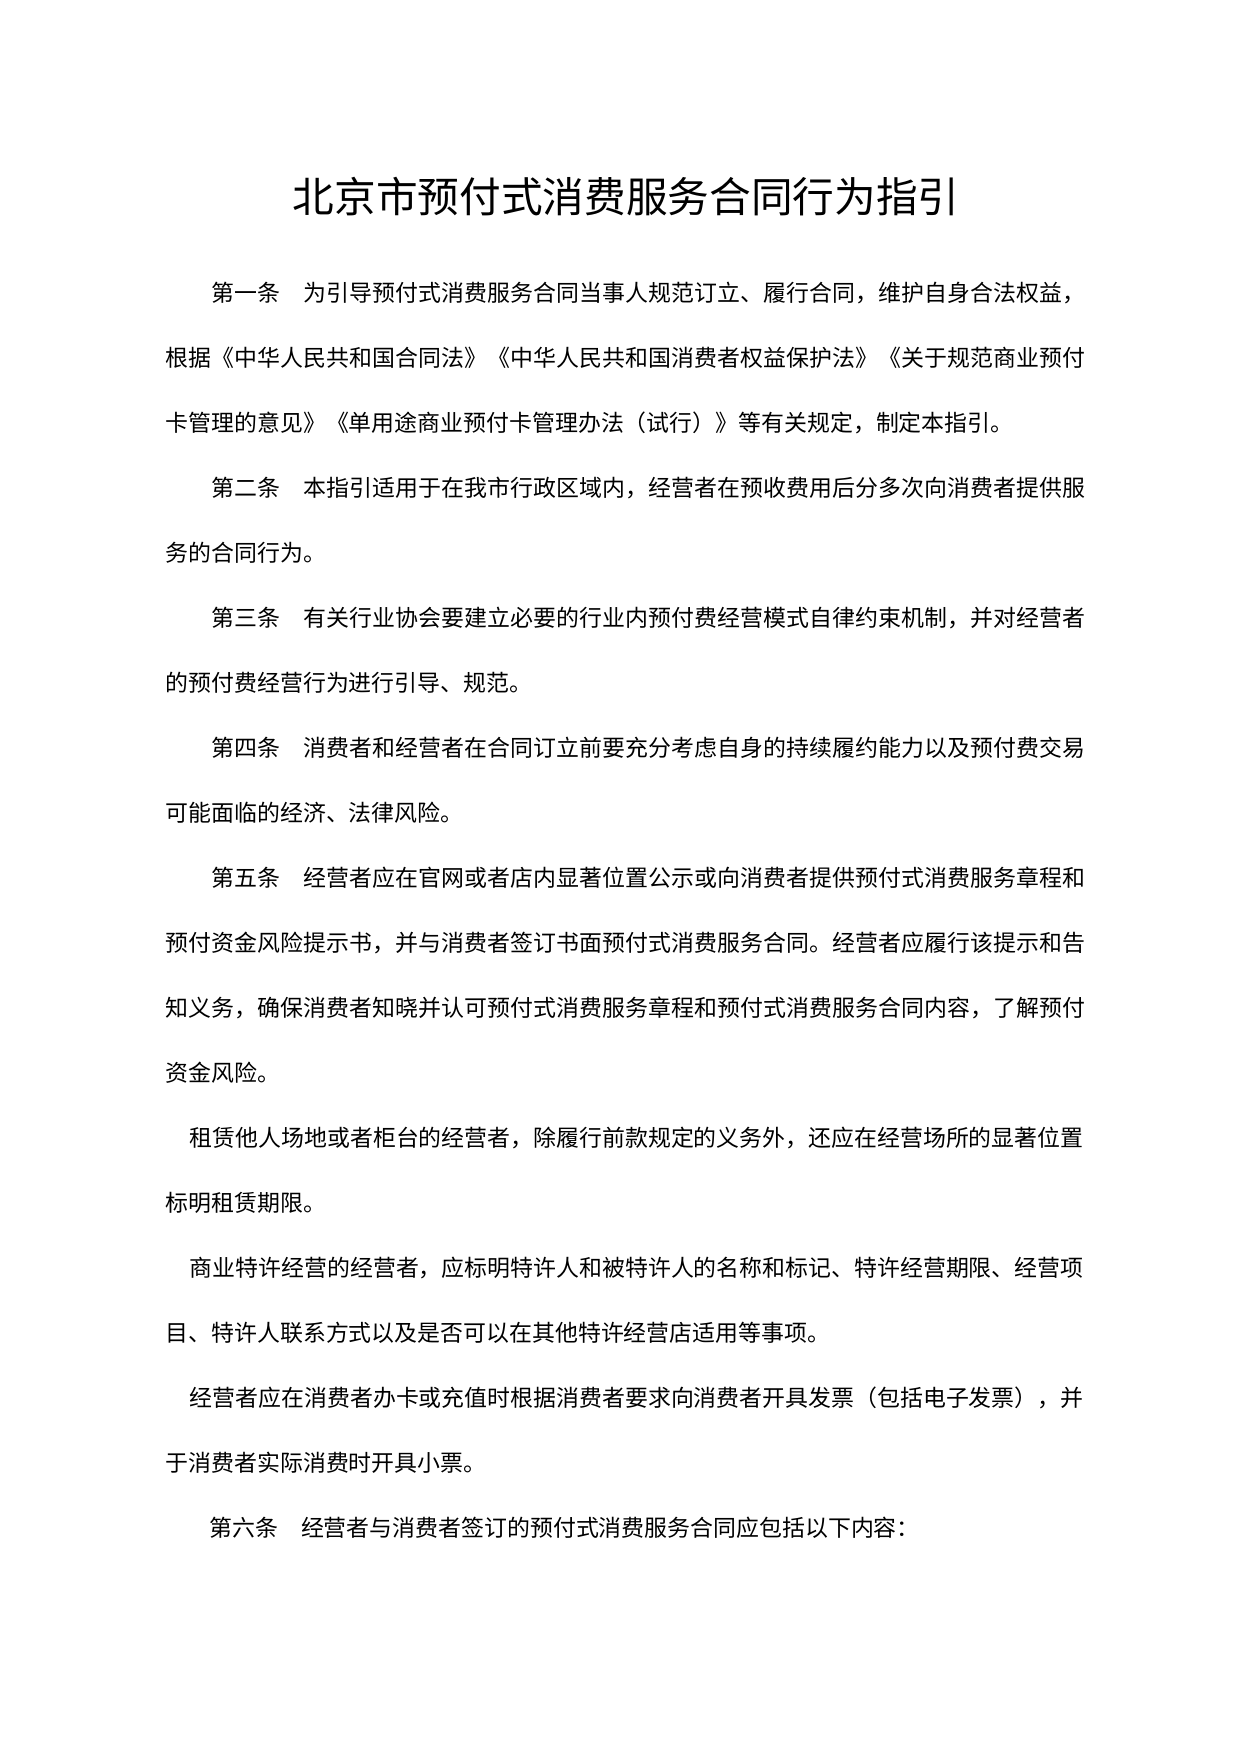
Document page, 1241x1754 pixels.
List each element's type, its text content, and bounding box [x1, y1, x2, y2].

text 经营者应在消费者办卡或充值时根据消费者要求向消费者开具发票（包括电子发票），并于消费者实际消费时开具小票。 [165, 1364, 1087, 1494]
text 第六条 经营者与消费者签订的预付式消费服务合同应包括以下内容： [165, 1494, 1087, 1559]
text 北京市预付式消费服务合同行为指引 [165, 162, 1087, 227]
text 租赁他人场地或者柜台的经营者，除履行前款规定的义务外，还应在经营场所的显著位置标明租赁期限。 [165, 1104, 1087, 1234]
text 商业特许经营的经营者，应标明特许人和被特许人的名称和标记、特许经营期限、经营项目、特许人联系方式以及是否可以在其他特许经营店适用等事项。 [165, 1234, 1087, 1364]
text 第一条 为引导预付式消费服务合同当事人规范订立、履行合同，维护自身合法权益，根据《中华人民共和国合同法》《中华人民共和国消费者权益保护法》《关于规范商业预付卡管理的意见》《单用途商业预付卡管理办法（试行）》等有关规定，制定本指引。 第二条 本指引适用于在我市行政区域内，经营者在预收费用后分多次向消费者提供服务的合同行为。 第三条 有关行业协会要建立必要的行业内预付费经营模式自律约束机制，并对经营者的预付费经营行为进行引导、规范。 第四条 消费者和经营者在合同订立前要充分考虑自身的持续履约能力以及预付费交易可能面临的经济、法律风险。 第五条 经营者应在官网或者店内显著位置公示或向消费者提供预付式消费服务章程和预付资金风险提示书，并与消费者签订书面预付式消费服务合同。经营者应履行该提示和告知义务，确保消费者知晓并认可预付式消费服务章程和预付式消费服务合同内容，了解预付资金风险。 [165, 227, 1087, 1104]
